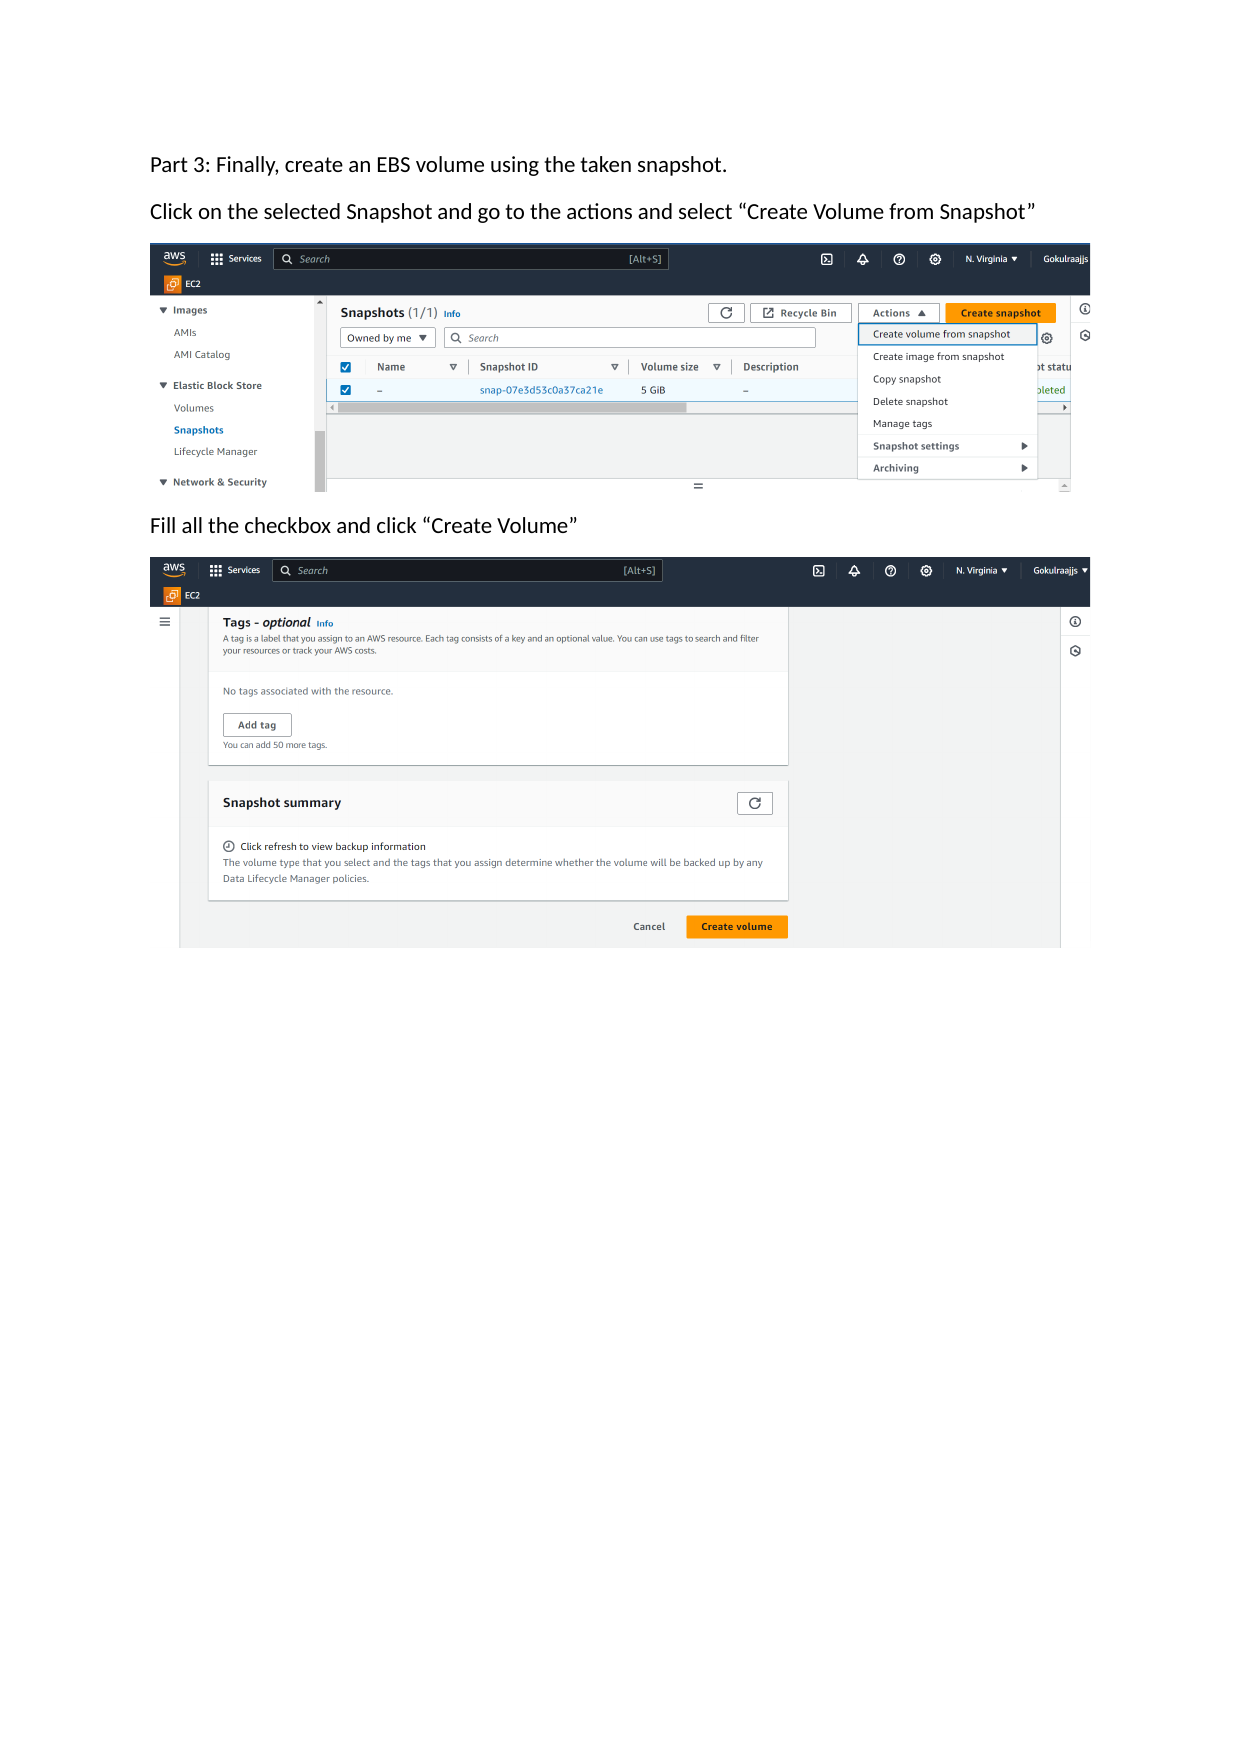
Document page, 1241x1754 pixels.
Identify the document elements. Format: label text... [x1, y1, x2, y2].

picture [150, 557, 1091, 948]
picture [150, 243, 1091, 492]
text Click on the selected Snapshot and go to the actions and select “Create Volume from Snapshot” [150, 197, 1090, 225]
text Fill all the checkbox and click “Create Volume” [150, 511, 1090, 539]
text Part 3: Finally, create an EBS volume using the taken snapshot. [150, 150, 1090, 178]
